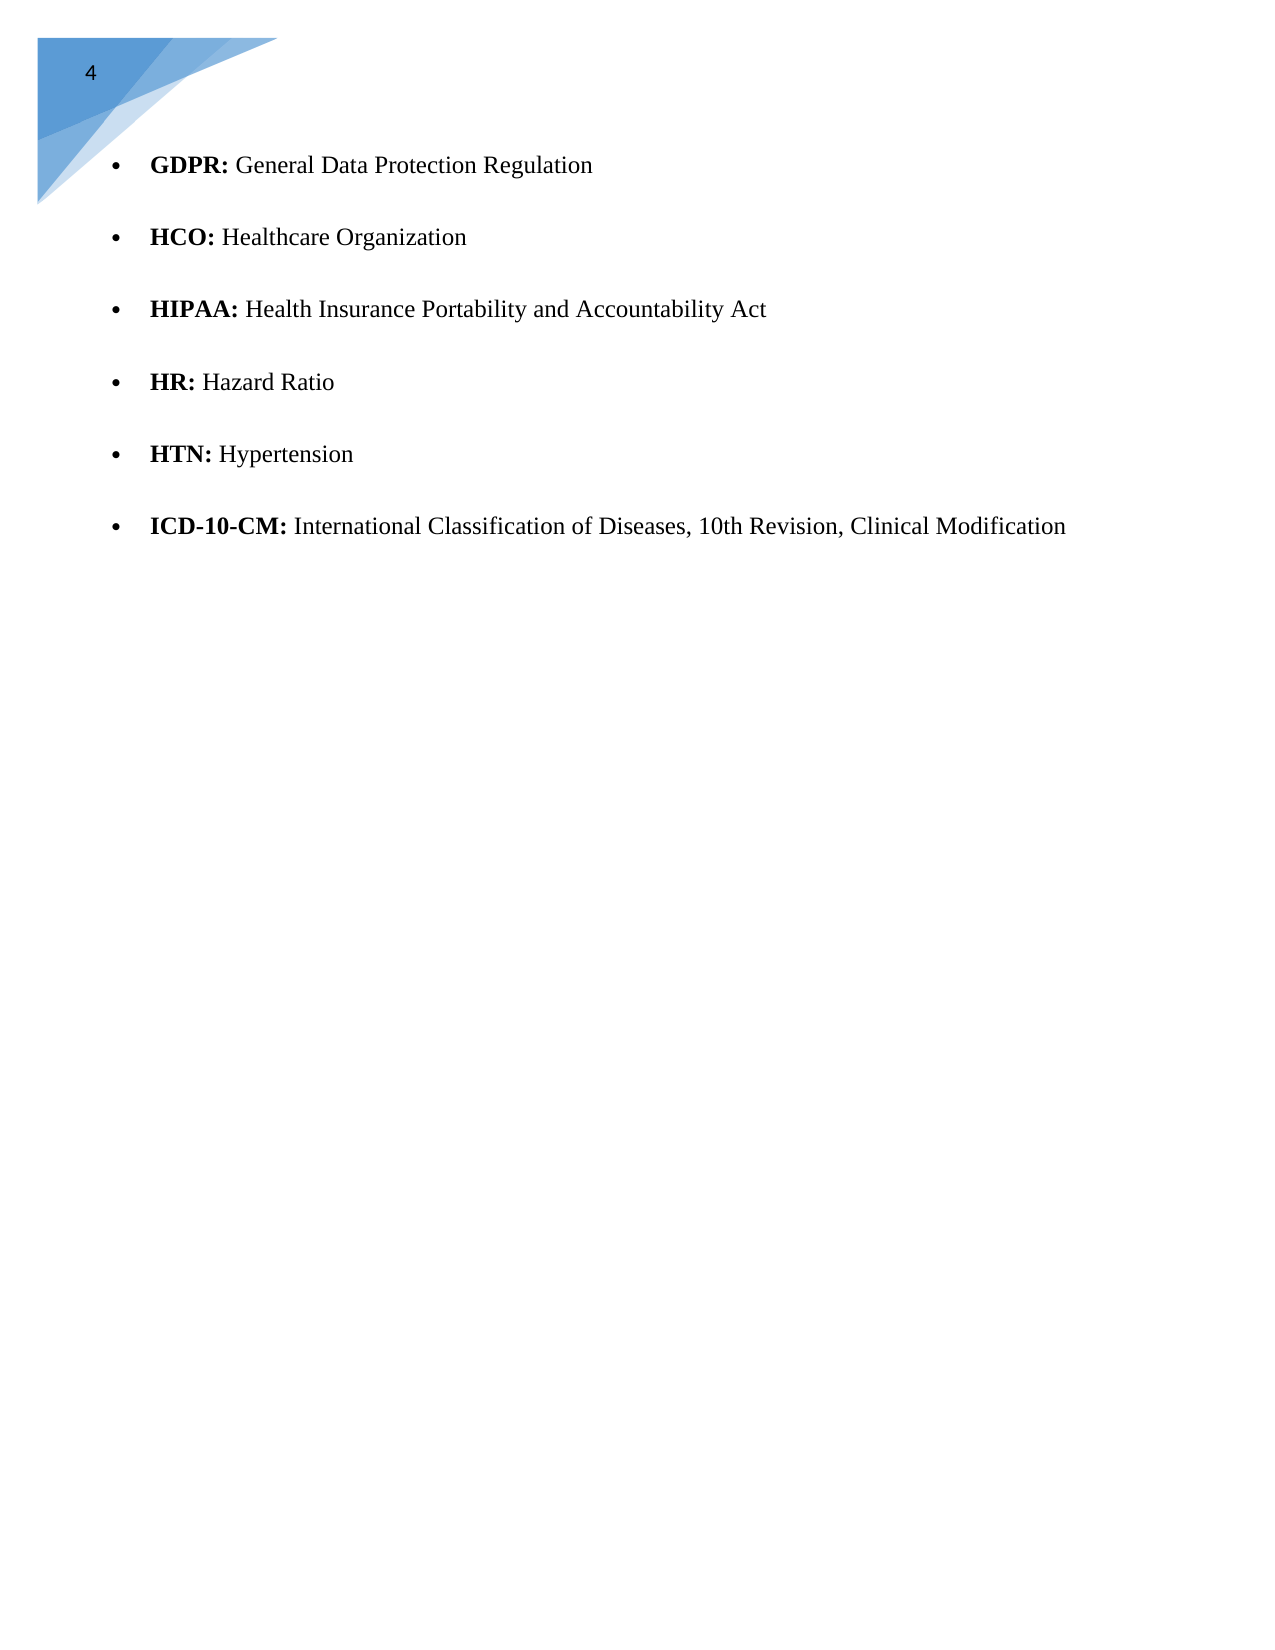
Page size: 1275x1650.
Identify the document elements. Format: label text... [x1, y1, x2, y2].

list HR: Hazard Ratio [112, 367, 1125, 396]
list HCO: Healthcare Organization [112, 222, 1125, 251]
list GDPR: General Data Protection Regulation [112, 150, 1125, 179]
list HTN: Hypertension [112, 439, 1125, 468]
list HIPAA: Health Insurance Portability and Accountability Act [112, 294, 1125, 323]
picture [37, 37, 279, 206]
list ICD-10-CM: International Classification of Diseases, 10th Revision, Clinical Modification [112, 511, 1125, 540]
